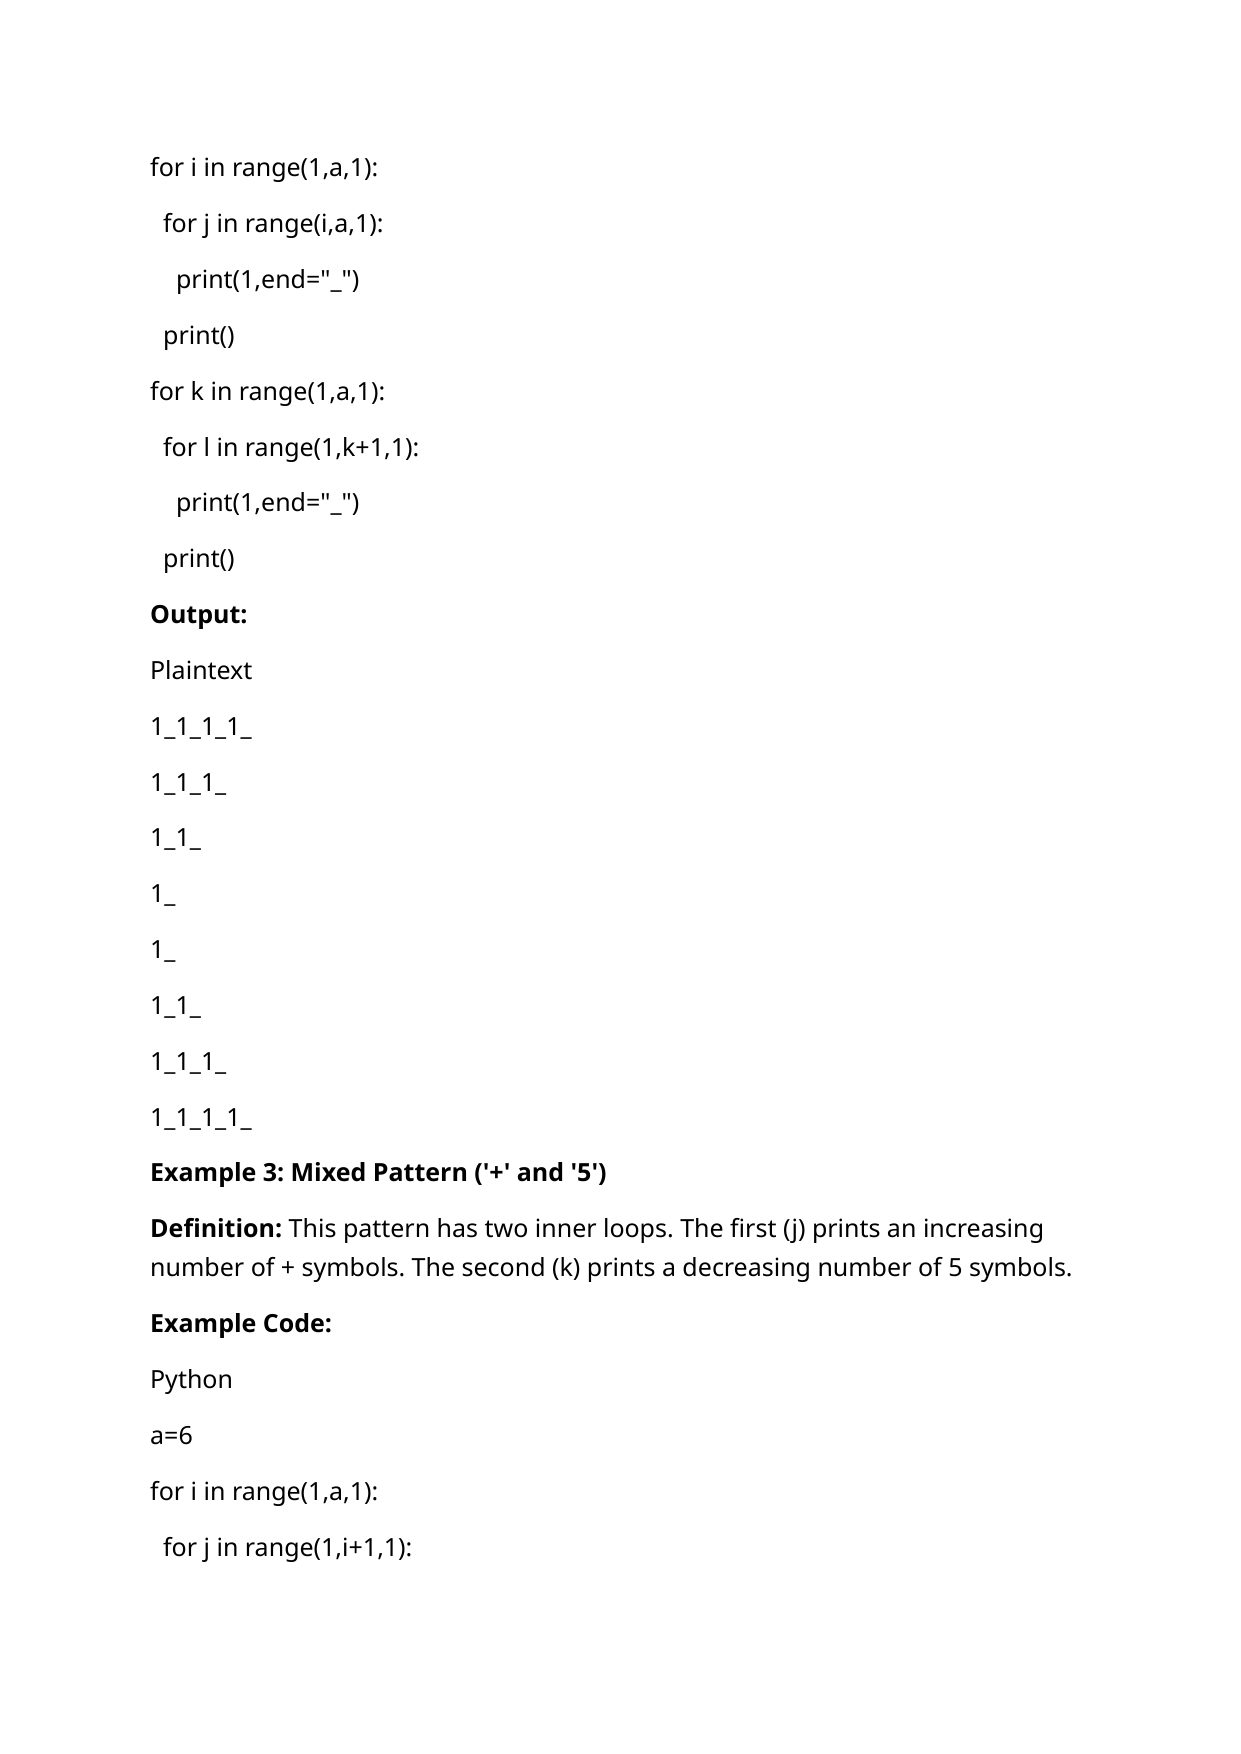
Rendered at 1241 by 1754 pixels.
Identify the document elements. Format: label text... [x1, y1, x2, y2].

text for i in range(1,a,1): [150, 150, 1090, 184]
text print() [150, 317, 1090, 352]
text 1_ [150, 876, 1090, 910]
text Output: [150, 597, 1090, 631]
text 1_1_1_ [150, 764, 1090, 798]
text 1_1_1_1_ [150, 1099, 1090, 1133]
text 1_1_1_ [150, 1043, 1090, 1077]
text 1_ [150, 932, 1090, 966]
text Plaintext [150, 652, 1090, 687]
text a=6 [150, 1417, 1090, 1452]
text print(1,end="_") [150, 485, 1090, 519]
text Example 3: Mixed Pattern ('+' and '5') [150, 1155, 1090, 1189]
text for j in range(i,a,1): [150, 206, 1090, 240]
text Example Code: [150, 1306, 1090, 1340]
text for k in range(1,a,1): [150, 373, 1090, 407]
text for j in range(1,i+1,1): [150, 1529, 1090, 1563]
text 1_1_ [150, 820, 1090, 854]
text Python [150, 1362, 1090, 1396]
text 1_1_ [150, 987, 1090, 1022]
text print() [150, 541, 1090, 575]
text print(1,end="_") [150, 262, 1090, 296]
text 1_1_1_1_ [150, 708, 1090, 742]
text Definition: This pattern has two inner loops. The first (j) prints an increasing number of + symbols. The second (k) prints a decreasing number of 5 symbols. [150, 1211, 1090, 1284]
text for i in range(1,a,1): [150, 1473, 1090, 1507]
text for l in range(1,k+1,1): [150, 429, 1090, 463]
